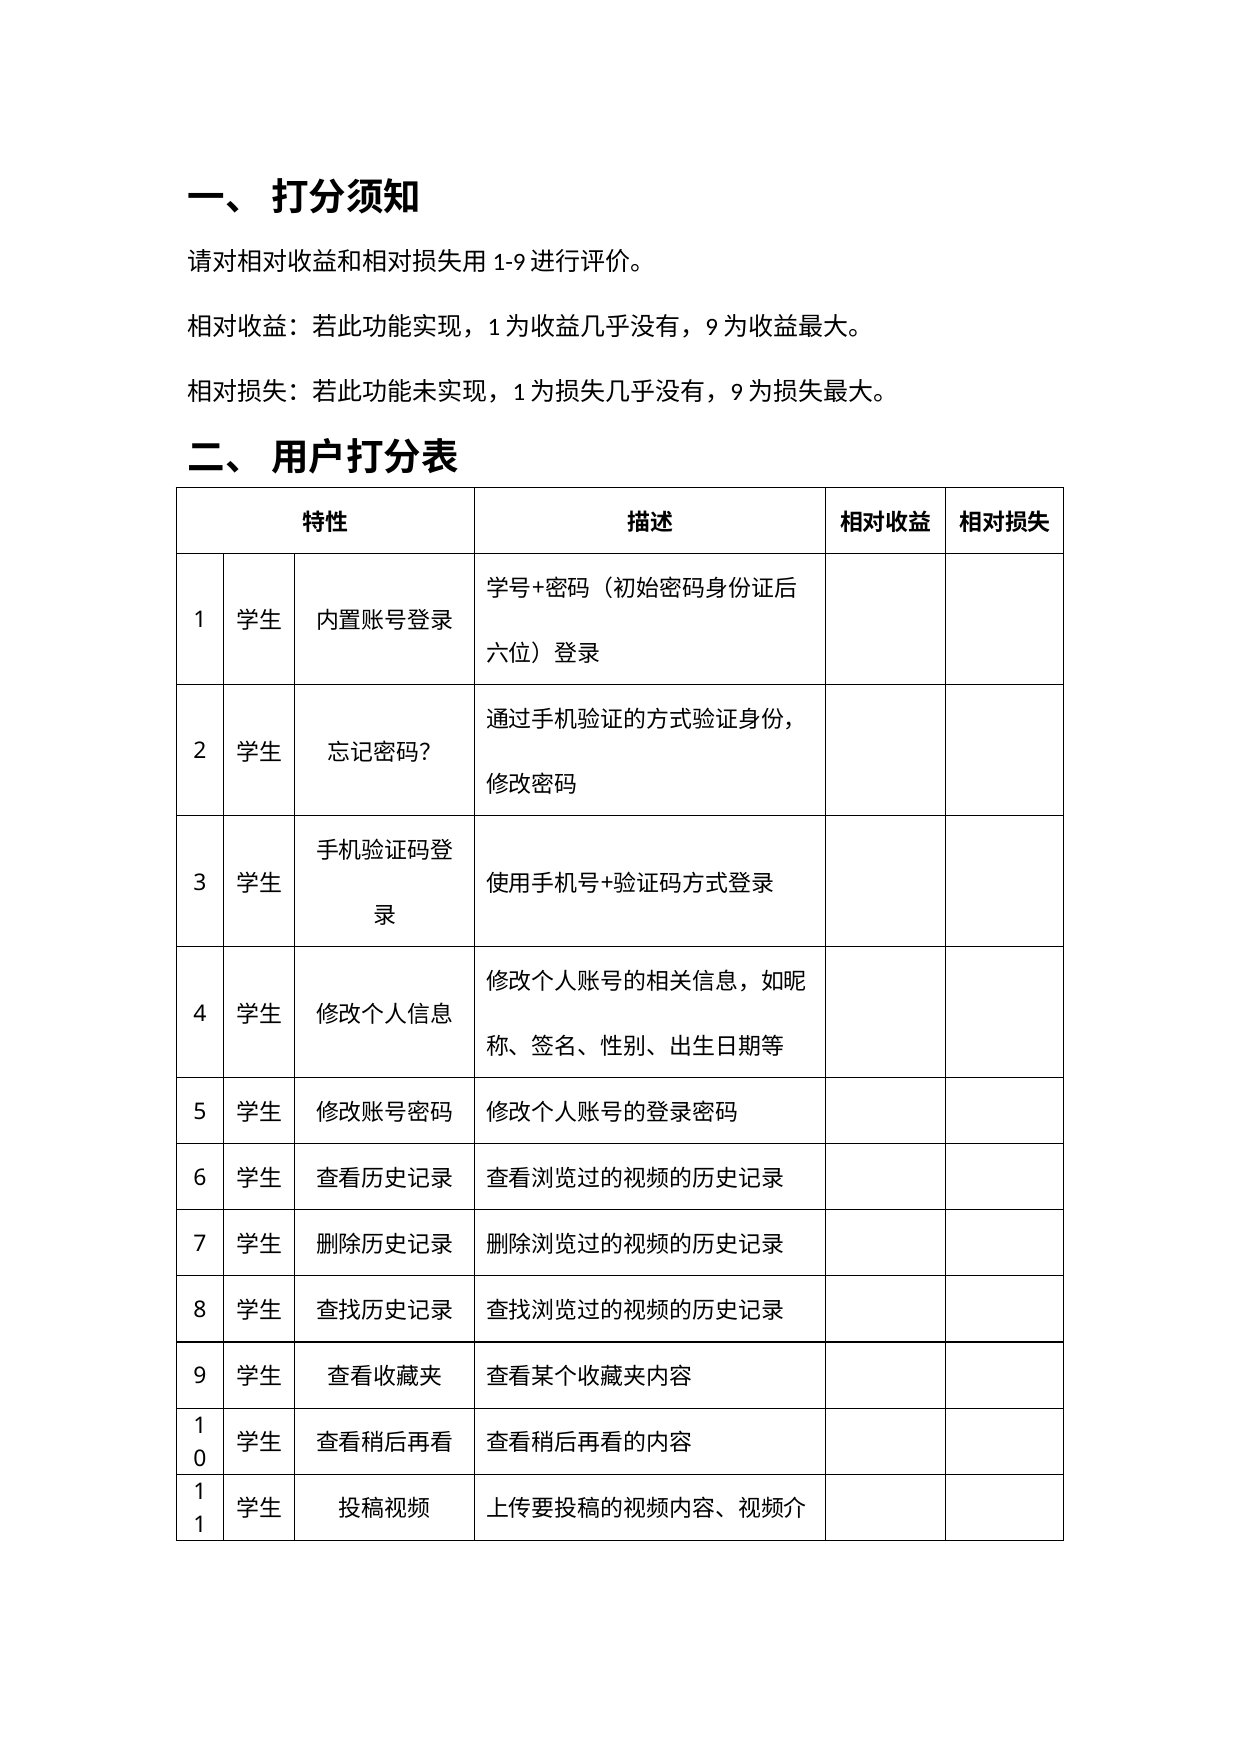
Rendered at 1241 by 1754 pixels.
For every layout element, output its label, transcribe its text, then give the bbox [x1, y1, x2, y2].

table_cell 学生 [224, 685, 294, 815]
table_cell 学生 [224, 1210, 294, 1275]
table_cell 8 [177, 1276, 223, 1341]
table_cell [946, 816, 1063, 946]
table_cell 3 [177, 816, 223, 946]
table_cell 查看收藏夹 [295, 1343, 474, 1407]
table_cell [826, 947, 945, 1077]
table_cell 修改账号密码 [295, 1078, 474, 1143]
list 相对收益：若此功能实现，1为收益几乎没有，9为收益最大。 [187, 292, 1053, 357]
table_cell 学号+密码（初始密码身份证后六位）登录 [475, 554, 825, 684]
table_cell [826, 1409, 945, 1473]
table_cell 修改个人信息 [295, 947, 474, 1077]
list 用户打分表 [187, 422, 1053, 487]
table_cell 修改个人账号的登录密码 [475, 1078, 825, 1143]
table_cell [826, 1276, 945, 1341]
table_header 相对收益 [826, 488, 945, 553]
table_cell 上传要投稿的视频内容、视频介绍等 [475, 1475, 825, 1539]
list 请对相对收益和相对损失用1-9进行评价。 [187, 227, 1053, 292]
table_cell 6 [177, 1144, 223, 1209]
table_cell 删除历史记录 [295, 1210, 474, 1275]
table_cell [826, 1210, 945, 1275]
table_cell 学生 [224, 554, 294, 684]
table_cell 内置账号登录 [295, 554, 474, 684]
table_cell 学生 [224, 947, 294, 1077]
table_cell 10 [177, 1409, 223, 1473]
table_cell [826, 1475, 945, 1539]
table_cell [826, 816, 945, 946]
table_cell [946, 1343, 1063, 1407]
table_cell 查看稍后再看 [295, 1409, 474, 1473]
table_cell [826, 554, 945, 684]
list 打分须知 [187, 162, 1053, 227]
table_header 描述 [475, 488, 825, 553]
table_cell 7 [177, 1210, 223, 1275]
table_cell 通过手机验证的方式验证身份，修改密码 [475, 685, 825, 815]
table_cell 学生 [224, 1276, 294, 1341]
table_cell 学生 [224, 1409, 294, 1473]
table_cell 9 [177, 1343, 223, 1407]
table_cell 使用手机号+验证码方式登录 [475, 816, 825, 946]
table_cell 5 [177, 1078, 223, 1143]
table_cell [946, 1078, 1063, 1143]
table_cell [826, 685, 945, 815]
table_cell 删除浏览过的视频的历史记录 [475, 1210, 825, 1275]
table_cell 4 [177, 947, 223, 1077]
table_cell 投稿视频 [295, 1475, 474, 1539]
table_cell [946, 1409, 1063, 1473]
table_cell [946, 554, 1063, 684]
table_cell 查看历史记录 [295, 1144, 474, 1209]
table_cell 手机验证码登录 [295, 816, 474, 946]
table_cell 2 [177, 685, 223, 815]
table_cell [946, 1276, 1063, 1341]
table_cell [826, 1144, 945, 1209]
table_cell [946, 685, 1063, 815]
table_cell 查看稍后再看的内容 [475, 1409, 825, 1473]
table_cell 11 [177, 1475, 223, 1539]
table_cell [946, 947, 1063, 1077]
table_cell 查找历史记录 [295, 1276, 474, 1341]
table_cell 学生 [224, 1078, 294, 1143]
table_cell 学生 [224, 1343, 294, 1407]
table_cell 修改个人账号的相关信息，如昵称、签名、性别、出生日期等 [475, 947, 825, 1077]
table_header 相对损失 [946, 488, 1063, 553]
table_cell [946, 1475, 1063, 1539]
table_cell 查找浏览过的视频的历史记录 [475, 1276, 825, 1341]
table_cell [826, 1078, 945, 1143]
table_cell 学生 [224, 1144, 294, 1209]
table_cell 学生 [224, 816, 294, 946]
table_cell [826, 1343, 945, 1407]
table_cell 忘记密码？ [295, 685, 474, 815]
table_cell 查看某个收藏夹内容 [475, 1343, 825, 1407]
table_cell [946, 1210, 1063, 1275]
table_cell [946, 1144, 1063, 1209]
list 相对损失：若此功能未实现，1为损失几乎没有，9为损失最大。 [187, 357, 1053, 422]
table_cell 查看浏览过的视频的历史记录 [475, 1144, 825, 1209]
table_header 特性 [177, 488, 474, 553]
table_cell 1 [177, 554, 223, 684]
table_cell 学生 [224, 1475, 294, 1539]
